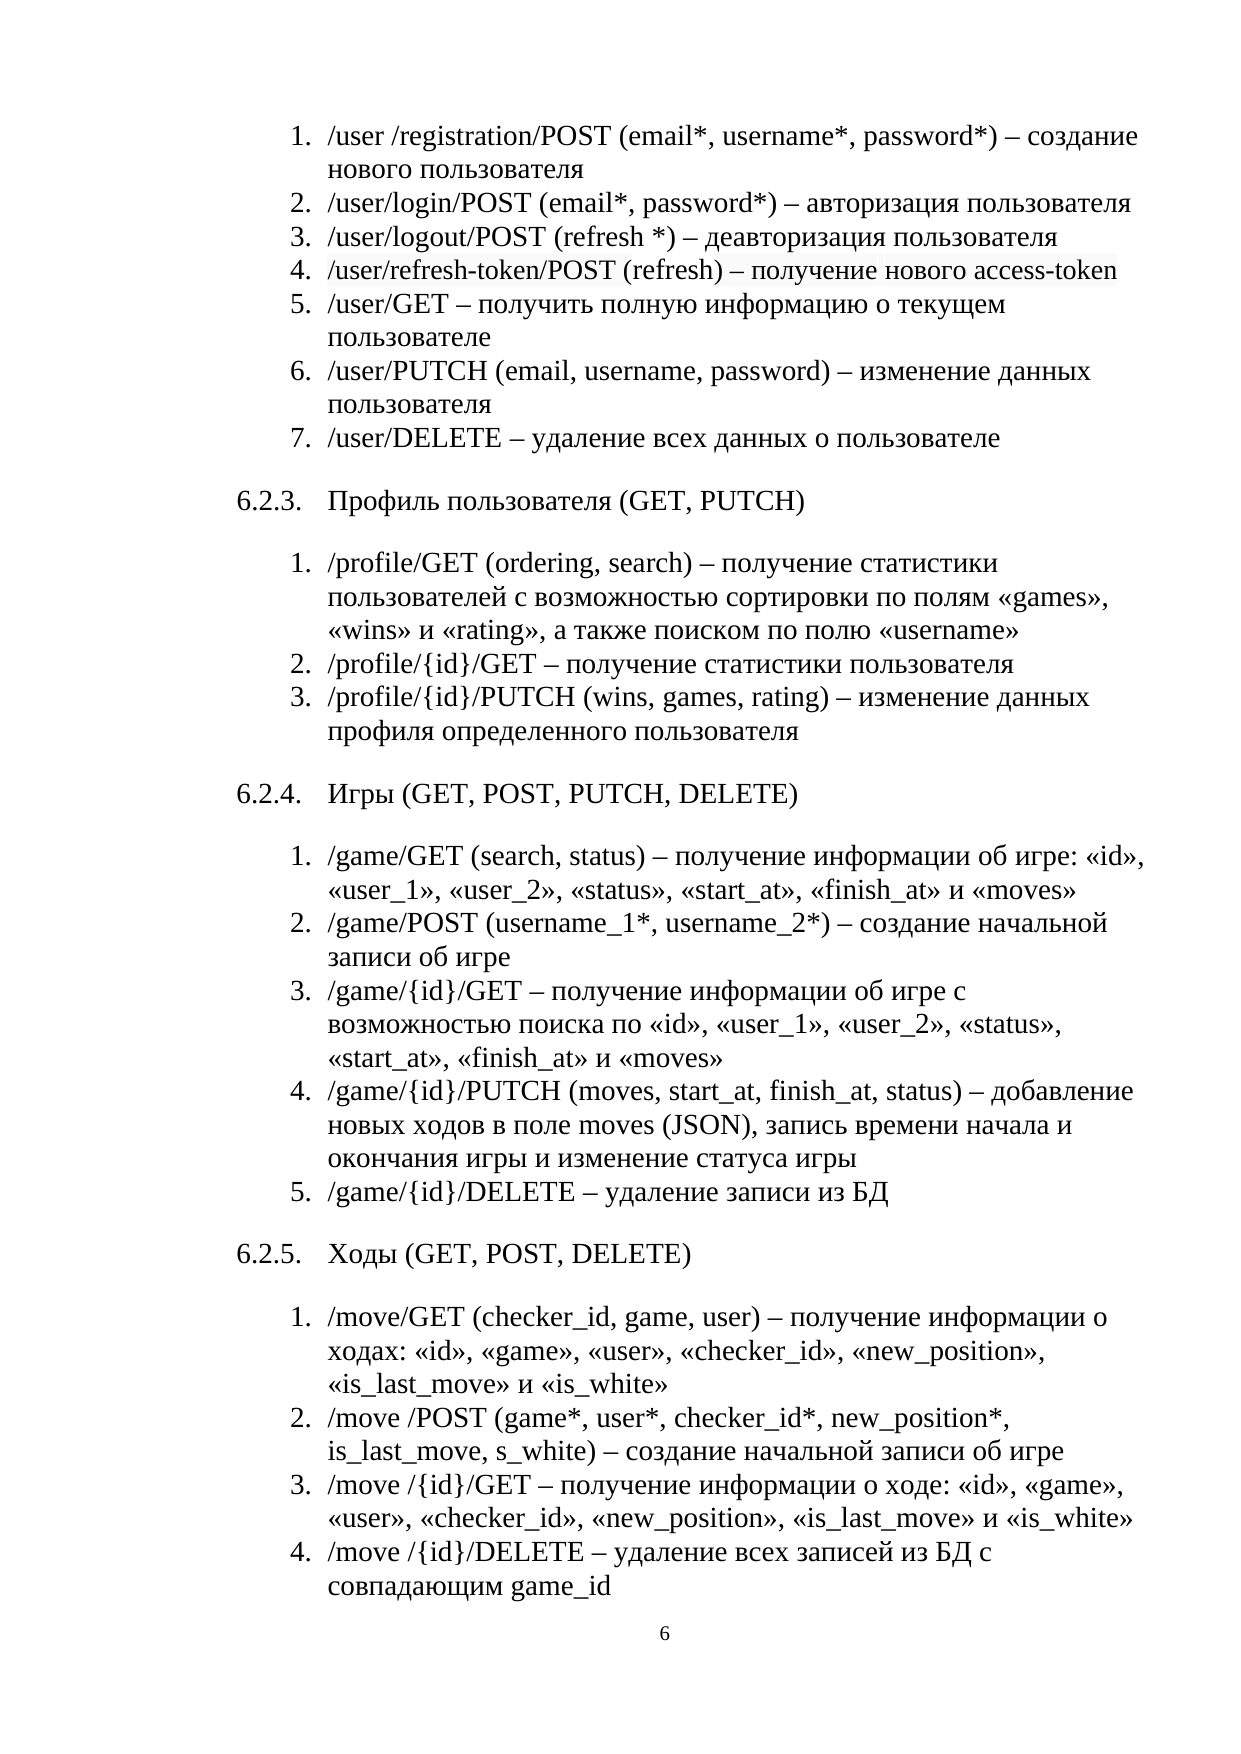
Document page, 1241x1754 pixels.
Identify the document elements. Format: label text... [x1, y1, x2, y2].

list /user/refresh-token/POST (refresh) – получение нового access-token [290, 252, 1152, 286]
list /user /registration/POST (email*, username*, password*) – создание нового пользователя [290, 118, 1152, 185]
list /user/logout/POST (refresh *) – деавторизация пользователя [290, 219, 1152, 252]
list /move /{id}/GET – получение информации о ходе: «id», «game», «user», «checker_id», «new_position», «is_last_move» и «is_white» [290, 1467, 1152, 1534]
list /move/GET (checker_id, game, user) – получение информации о ходах: «id», «game», «user», «checker_id», «new_position», «is_last_move» и «is_white» [290, 1299, 1152, 1400]
list /game/GET (search, status) – получение информации об игре: «id», «user_1», «user_2», «status», «start_at», «finish_at» и «moves» [290, 838, 1152, 906]
list /profile/{id}/PUTCH (wins, games, rating) – изменение данных профиля определенного пользователя [290, 679, 1152, 747]
list /user/login/POST (email*, password*) – авторизация пользователя [290, 185, 1152, 219]
list Игры (GET, POST, PUTCH, DELETE) [207, 776, 1152, 809]
list /profile/GET (ordering, search) – получение статистики пользователей с возможностью сортировки по полям «games», «wins» и «rating», а также поиском по полю «username» [290, 545, 1152, 646]
list /move /{id}/DELETE – удаление всех записей из БД с совпадающим game_id [290, 1534, 1152, 1601]
list /user/DELETE – удаление всех данных о пользователе [290, 420, 1152, 453]
list /game/{id}/GET – получение информации об игре с возможностью поиска по «id», «user_1», «user_2», «status», «start_at», «finish_at» и «moves» [290, 973, 1152, 1073]
list /profile/{id}/GET – получение статистики пользователя [290, 646, 1152, 679]
list /game/{id}/PUTCH (moves, start_at, finish_at, status) – добавление новых ходов в поле moves (JSON), запись времени начала и окончания игры и изменение статуса игры [290, 1073, 1152, 1174]
list /game/POST (username_1*, username_2*) – создание начальной записи об игре [290, 906, 1152, 973]
list /move /POST (game*, user*, checker_id*, new_position*, is_last_move, s_white) – создание начальной записи об игре [290, 1400, 1152, 1467]
list Профиль пользователя (GET, PUTCH) [207, 483, 1152, 516]
list /user/PUTCH (email, username, password) – изменение данных пользователя [290, 353, 1152, 420]
list /game/{id}/DELETE – удаление записи из БД [290, 1174, 1152, 1207]
list Ходы (GET, POST, DELETE) [207, 1237, 1152, 1270]
list /user/GET – получить полную информацию о текущем пользователе [290, 286, 1152, 353]
